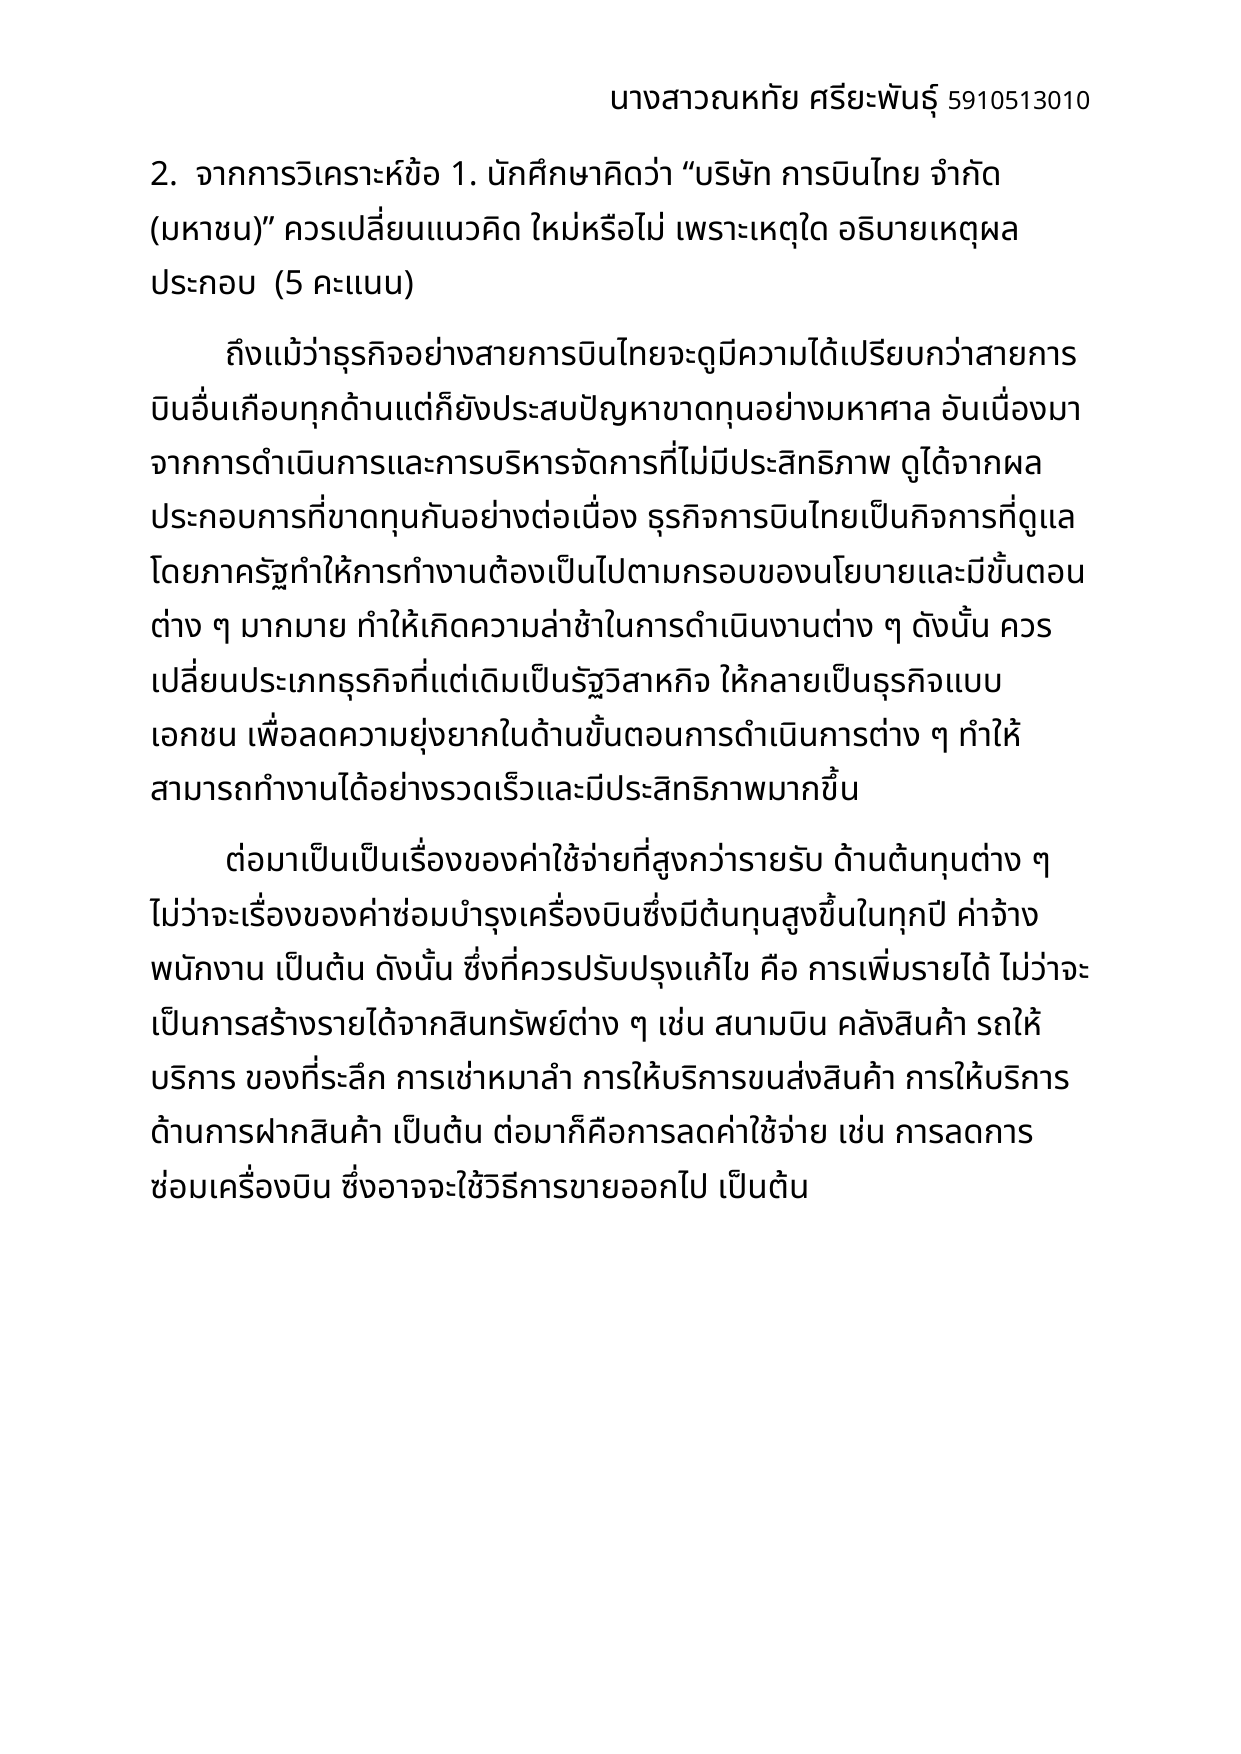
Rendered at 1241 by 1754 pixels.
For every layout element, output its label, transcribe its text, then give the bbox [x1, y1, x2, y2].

text ต่อมาเป็นเป็นเรื่องของค่าใช้จ่ายที่สูงกว่ารายรับ ด้านต้นทุนต่าง ๆ ไม่ว่าจะเรื่องของค่าซ่อมบำรุงเครื่องบินซึ่งมีต้นทุนสูงขึ้นในทุกปี ค่าจ้างพนักงาน เป็นต้น ดังนั้น ซึ่งที่ควรปรับปรุงแก้ไข คือ การเพิ่มรายได้ ไม่ว่าจะเป็นการสร้างรายได้จากสินทรัพย์ต่าง ๆ เช่น สนามบิน คลังสินค้า รถให้บริการ ของที่ระลึก การเช่าหมาลำ การให้บริการขนส่งสินค้า การให้บริการด้านการฝากสินค้า เป็นต้น ต่อมาก็คือการลดค่าใช้จ่าย เช่น การลดการซ่อมเครื่องบิน ซึ่งอาจจะใช้วิธีการขายออกไป เป็นต้น [150, 836, 1090, 1213]
text 2. จากการวิเคราะห์ข้อ 1. นักศึกษาคิดว่า “บริษัท การบินไทย จํากัด (มหาชน)” ควรเปลี่ยนแนวคิด ใหม่หรือไม่ เพราะเหตุใด อธิบายเหตุผลประกอบ (5 คะแนน) [150, 150, 1090, 310]
text ถึงแม้ว่าธุรกิจอย่างสายการบินไทยจะดูมีความได้เปรียบกว่าสายการบินอื่นเกือบทุกด้านแต่ก็ยังประสบปัญหาขาดทุนอย่างมหาศาล อันเนื่องมาจากการดำเนินการและการบริหารจัดการที่ไม่มีประสิทธิภาพ ดูได้จากผลประกอบการที่ขาดทุนกันอย่างต่อเนื่อง ธุรกิจการบินไทยเป็นกิจการที่ดูแลโดยภาครัฐทำให้การทำงานต้องเป็นไปตามกรอบของนโยบายและมีขั้นตอนต่าง ๆ มากมาย ทำให้เกิดความล่าช้าในการดำเนินงานต่าง ๆ ดังนั้น ควรเปลี่ยนประเภทธุรกิจที่แต่เดิมเป็นรัฐวิสาหกิจ ให้กลายเป็นธุรกิจแบบเอกชน เพื่อลดความยุ่งยากในด้านขั้นตอนการดำเนินการต่าง ๆ ทำให้สามารถทำงานได้อย่างรวดเร็วและมีประสิทธิภาพมากขึ้น [150, 330, 1090, 816]
